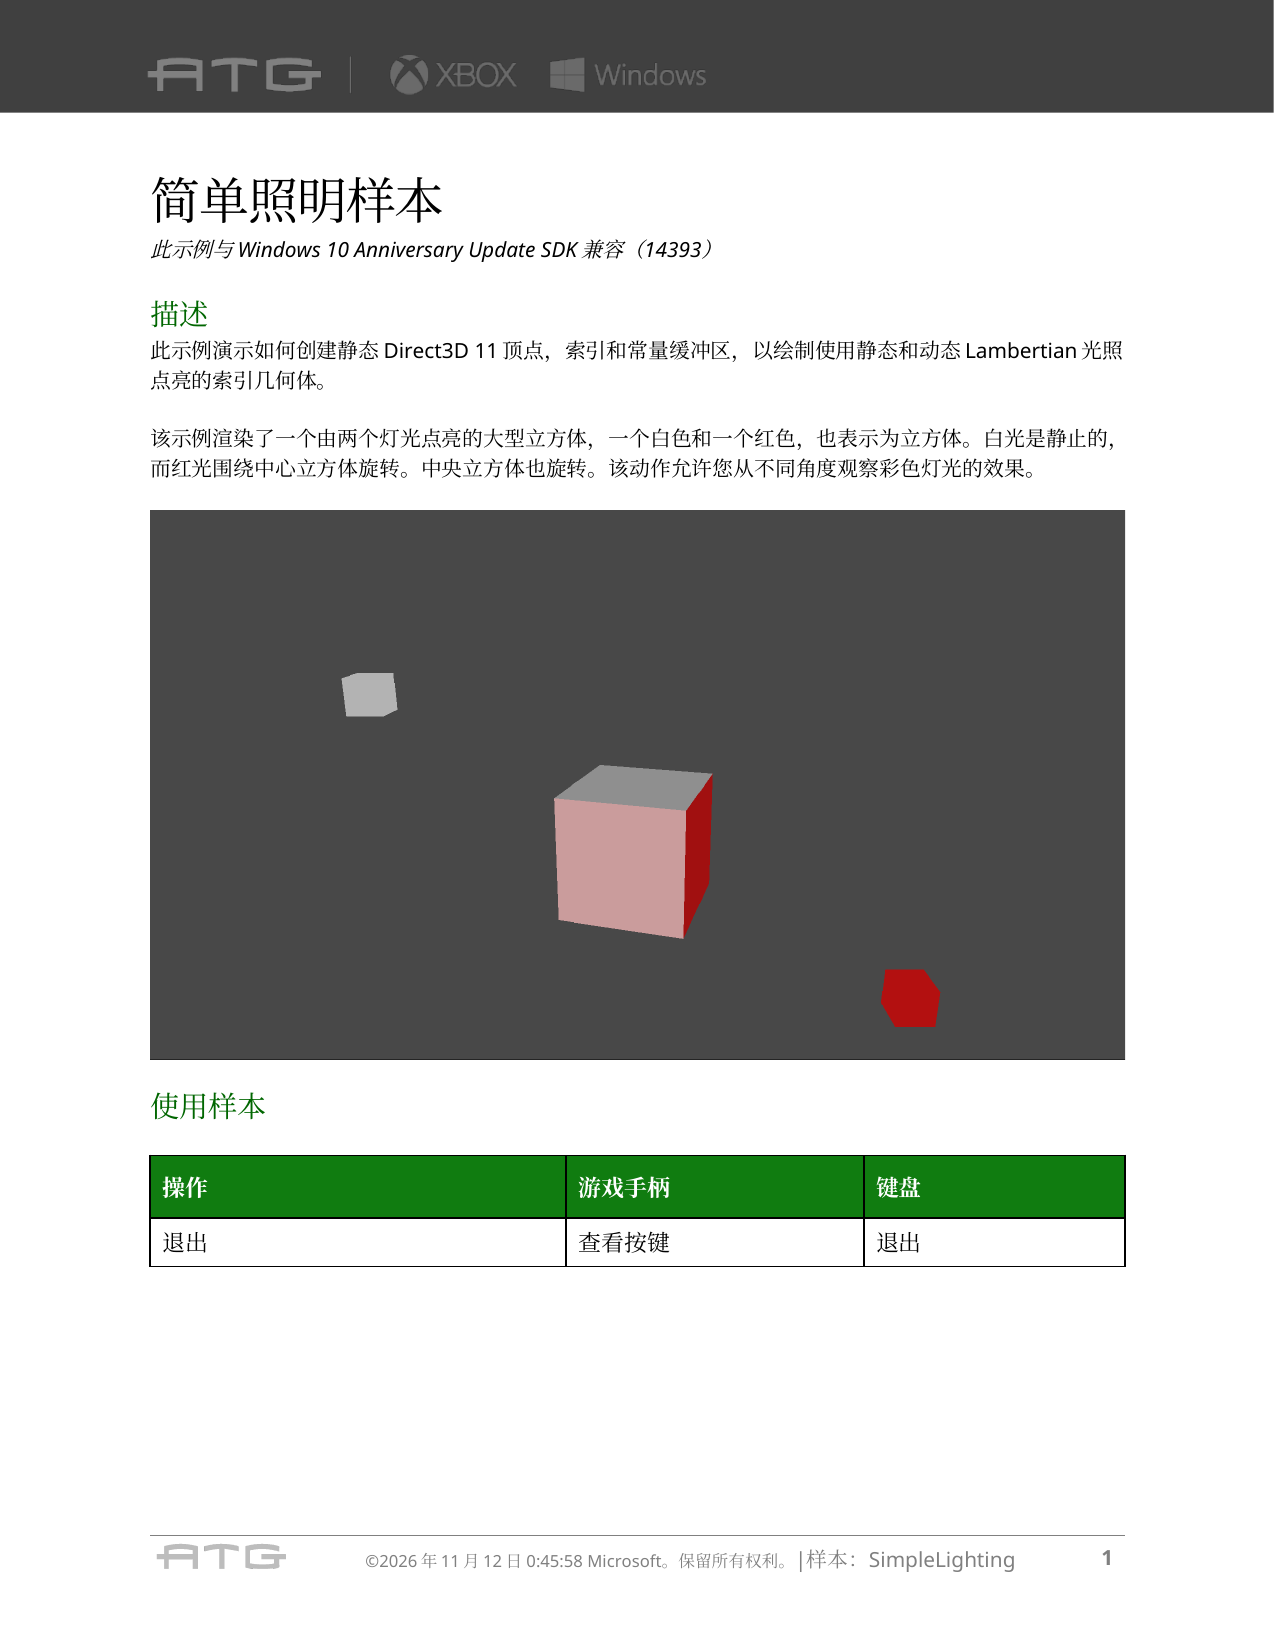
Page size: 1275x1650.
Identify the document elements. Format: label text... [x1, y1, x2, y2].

picture [147, 55, 706, 95]
text 该示例渲染了一个由两个灯光点亮的大型立方体，一个白色和一个红色，也表示为立方体。白光是静止的，而红光围绕中心立方体旋转。中央立方体也旋转。该动作允许您从不同角度观察彩色灯光的效果。 [150, 423, 1125, 482]
title 简单照明样本 [150, 162, 1125, 234]
table_header 操作 [151, 1156, 565, 1217]
table_header 键盘 [865, 1156, 1124, 1217]
picture [156, 1543, 286, 1569]
table_header 游戏手柄 [567, 1156, 863, 1217]
subtitle 使用样本 [150, 1084, 1125, 1126]
text 此示例与Windows 10 Anniversary Update SDK兼容（14393） [150, 234, 1125, 264]
subtitle 描述 [150, 292, 1125, 334]
table_cell 退出 [151, 1219, 565, 1266]
table_cell 查看按键 [567, 1219, 863, 1266]
text 此示例演示如何创建静态Direct3D 11顶点，索引和常量缓冲区，以绘制使用静态和动态Lambertian光照点亮的索引几何体。 [150, 334, 1125, 394]
picture [150, 510, 1125, 1060]
table_cell 退出 [865, 1219, 1124, 1266]
